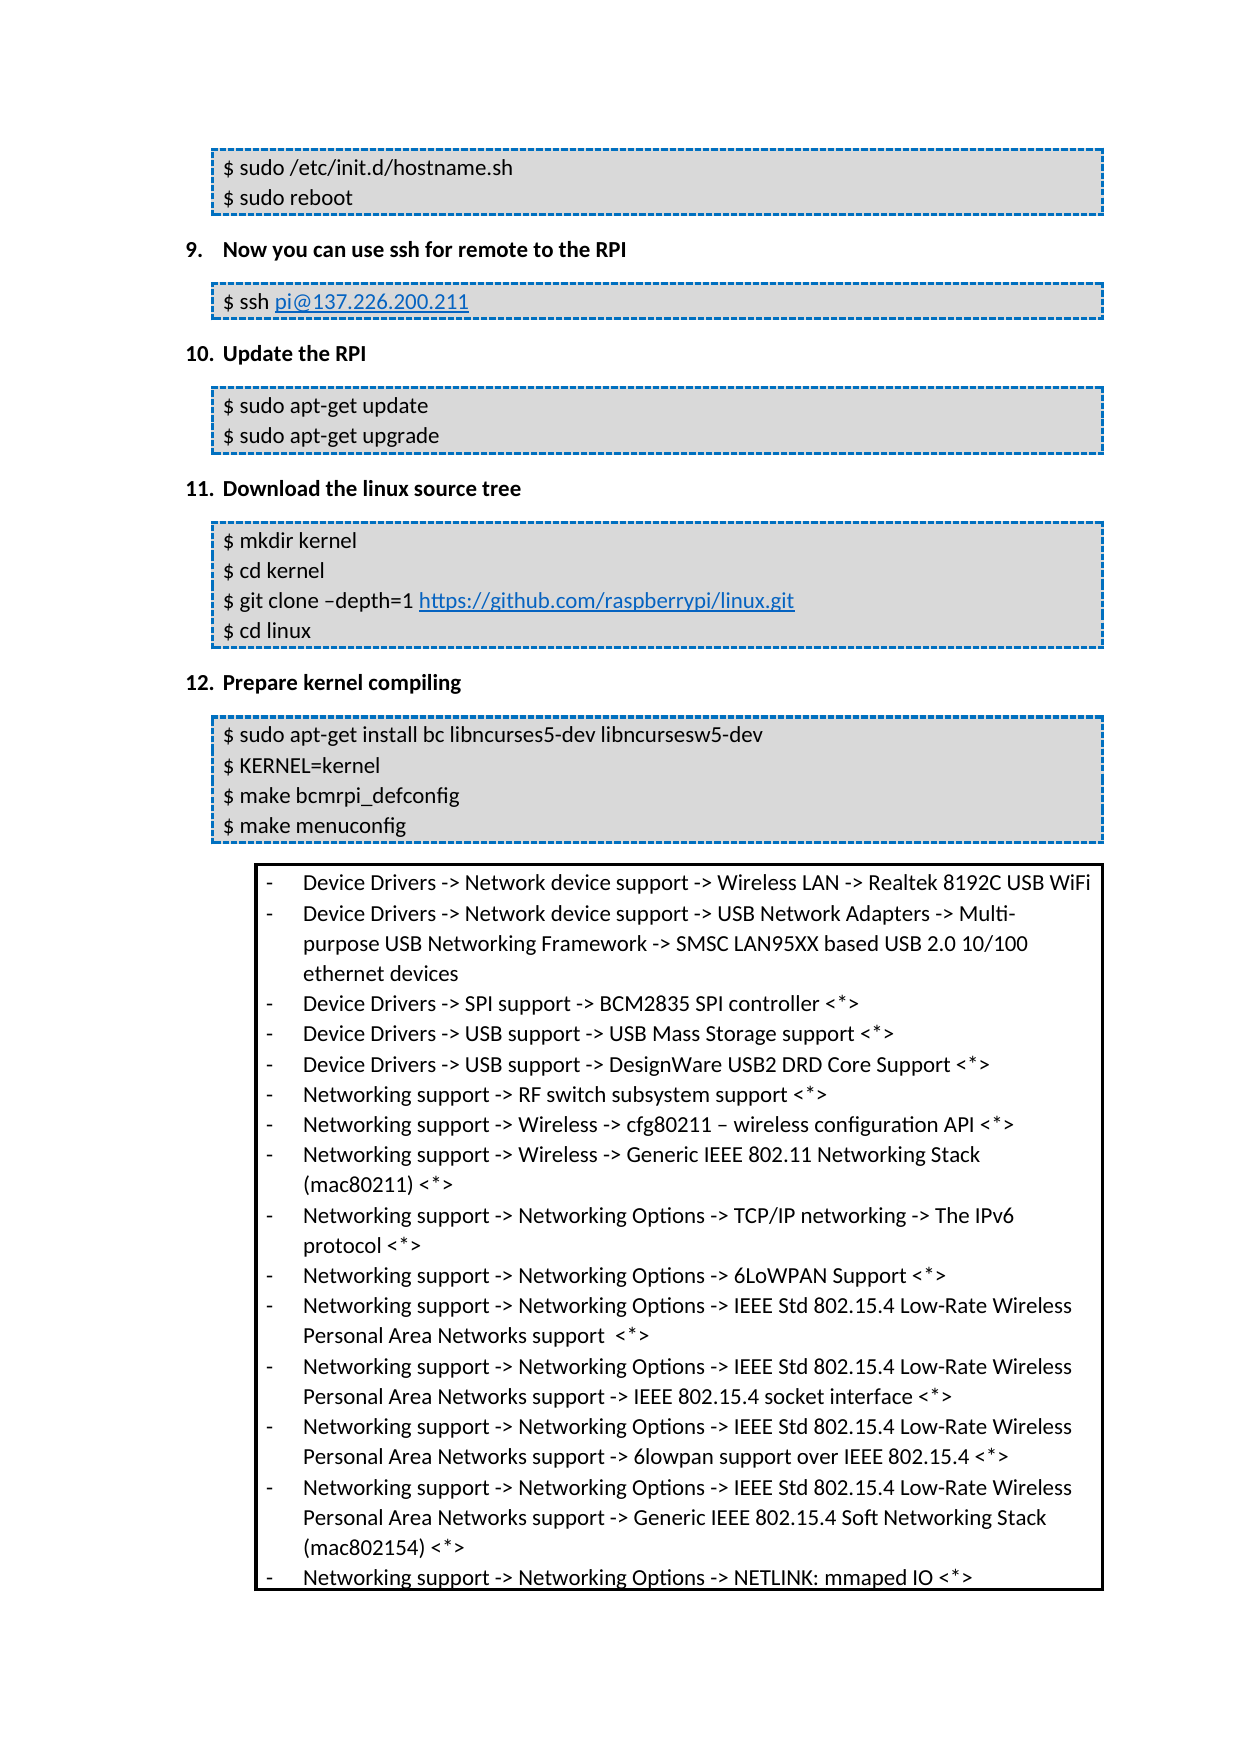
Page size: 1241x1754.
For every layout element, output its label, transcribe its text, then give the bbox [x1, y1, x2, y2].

text $ sudo apt-get upgrade [211, 416, 1104, 455]
text $ sudo reboot [211, 178, 1104, 216]
text $ ssh pi@137.226.200.211 [211, 282, 1104, 320]
text Device Drivers -> Network device support -> USB Network Adapters -> Multi-purpose USB Networking Framework -> SMSC LAN95XX based USB 2.0 10/100 ethernet devices [258, 893, 1101, 984]
text Networking support -> Networking Options -> IEEE Std 802.15.4 Low-Rate Wireless Personal Area Networks support <*> [258, 1286, 1101, 1347]
text Networking support -> Wireless -> cfg80211 – wireless configuration API <*> [258, 1105, 1101, 1135]
list Download the linux source tree [185, 474, 1093, 502]
text $ sudo apt-get update [211, 386, 1104, 416]
text Device Drivers -> SPI support -> BCM2835 SPI controller <*> [258, 984, 1101, 1014]
text $ make bcmrpi_defconfig [211, 776, 1104, 806]
text Networking support -> Networking Options -> TCP/IP networking -> The IPv6 protocol <*> [258, 1196, 1101, 1256]
text $ mkdir kernel [211, 521, 1104, 551]
list Now you can use ssh for remote to the RPI [185, 235, 1093, 263]
text Device Drivers -> Network device support -> Wireless LAN -> Realtek 8192C USB WiFi [258, 866, 1101, 893]
text $ sudo /etc/init.d/hostname.sh [211, 148, 1104, 178]
text $ git clone –depth=1 https://github.com/raspberrypi/linux.git [211, 581, 1104, 611]
text Networking support -> Networking Options -> NETLINK: mmaped IO <*> [258, 1558, 1101, 1588]
text $ cd linux [211, 611, 1104, 649]
text Networking support -> RF switch subsystem support <*> [258, 1075, 1101, 1105]
list Update the RPI [185, 339, 1093, 367]
text Networking support -> Networking Options -> 6LoWPAN Support <*> [258, 1256, 1101, 1286]
text Device Drivers -> USB support -> DesignWare USB2 DRD Core Support <*> [258, 1044, 1101, 1075]
text Device Drivers -> USB support -> USB Mass Storage support <*> [258, 1014, 1101, 1044]
text $ make menuconfig [211, 806, 1104, 844]
text Networking support -> Wireless -> Generic IEEE 802.11 Networking Stack (mac80211) <*> [258, 1135, 1101, 1196]
list Prepare kernel compiling [185, 668, 1093, 696]
text $ KERNEL=kernel [211, 746, 1104, 776]
text Networking support -> Networking Options -> IEEE Std 802.15.4 Low-Rate Wireless Personal Area Networks support -> IEEE 802.15.4 socket interface <*> [258, 1347, 1101, 1407]
text Networking support -> Networking Options -> IEEE Std 802.15.4 Low-Rate Wireless Personal Area Networks support -> 6lowpan support over IEEE 802.15.4 <*> [258, 1407, 1101, 1467]
text $ cd kernel [211, 551, 1104, 581]
text $ sudo apt-get install bc libncurses5-dev libncursesw5-dev [211, 715, 1104, 746]
text Networking support -> Networking Options -> IEEE Std 802.15.4 Low-Rate Wireless Personal Area Networks support -> Generic IEEE 802.15.4 Soft Networking Stack (mac802154) <*> [258, 1467, 1101, 1558]
